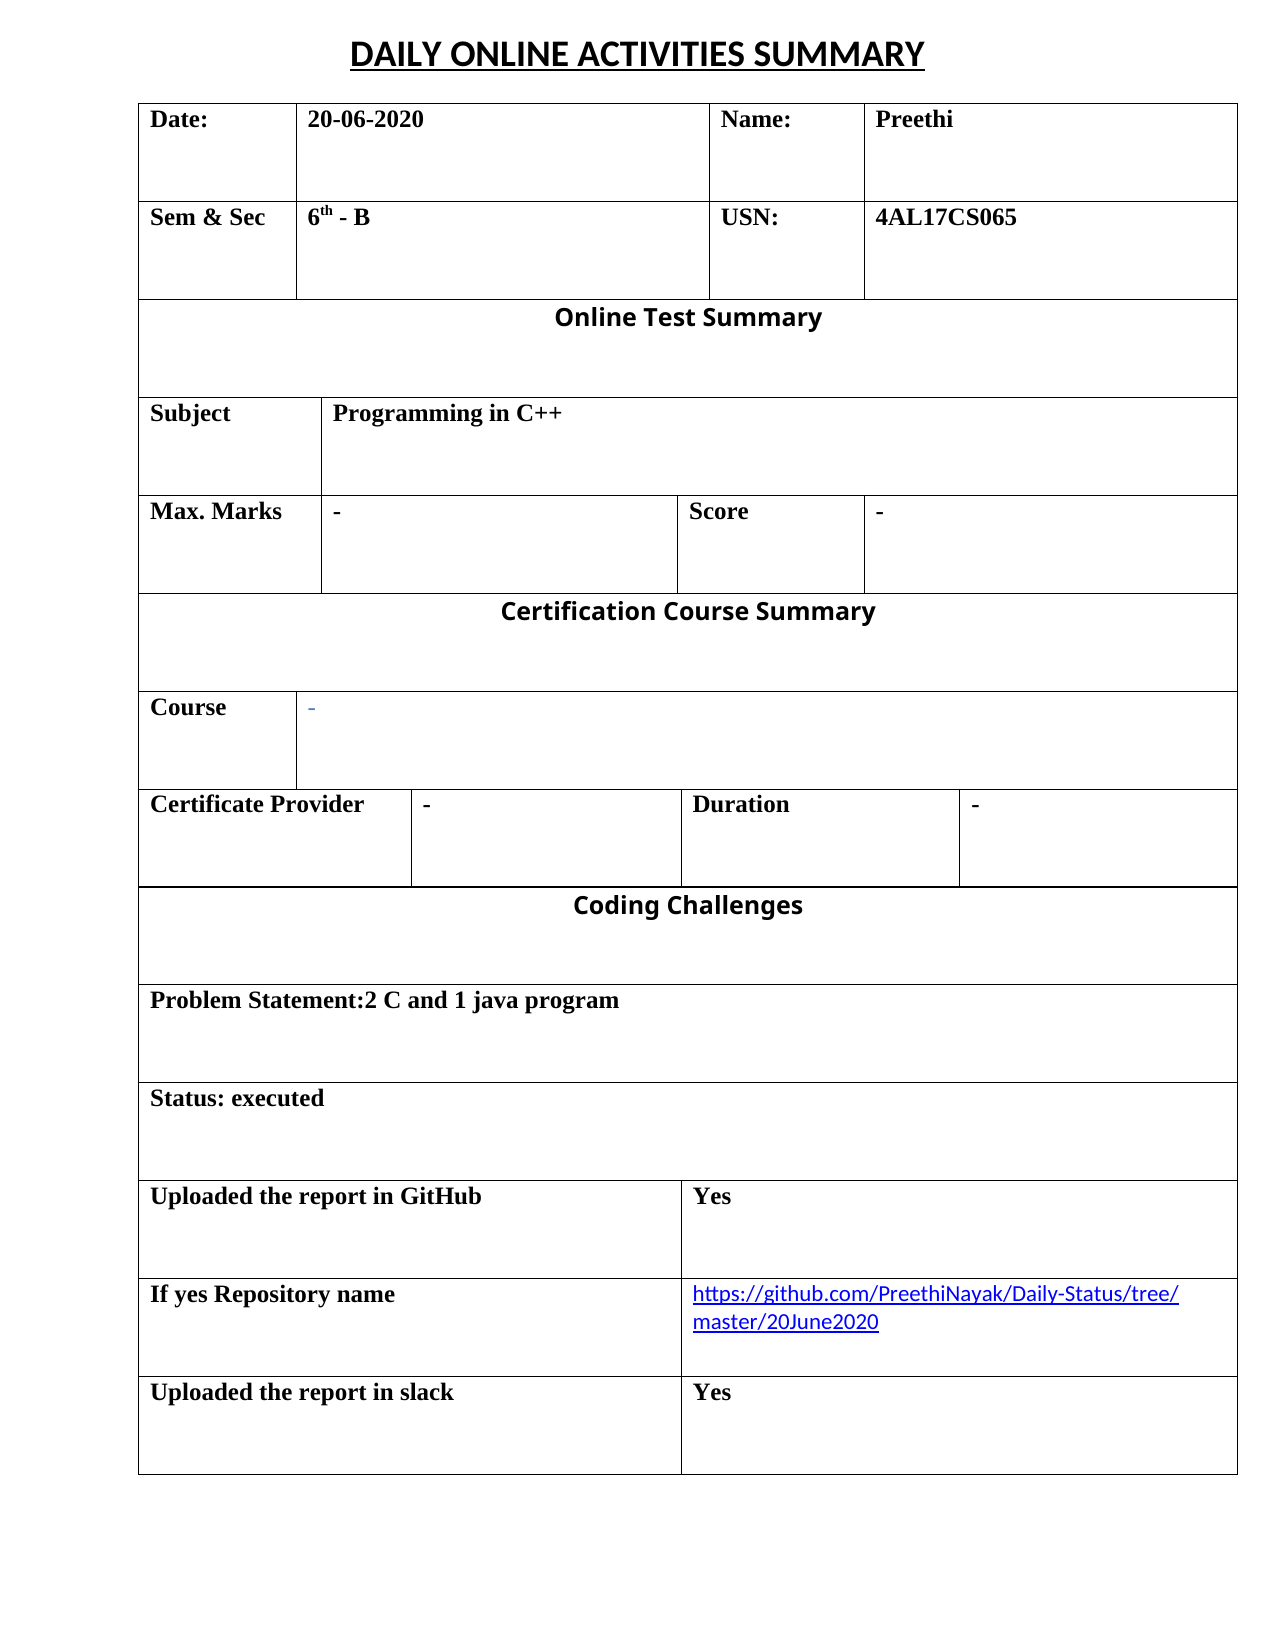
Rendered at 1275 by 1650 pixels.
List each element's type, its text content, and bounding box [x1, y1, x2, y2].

table_cell Online Test Summary [139, 300, 1237, 397]
table_cell Certificate Provider [139, 790, 411, 886]
table_cell https://github.com/PreethiNayak/Daily-Status/tree/master/20June2020 [682, 1279, 1237, 1376]
table_cell Yes [682, 1181, 1237, 1278]
table_cell Certification Course Summary [139, 594, 1237, 691]
table_header Preethi [865, 104, 1237, 201]
table_cell - [865, 496, 1237, 593]
table_cell Sem & Sec [139, 202, 296, 299]
table_cell Coding Challenges [139, 888, 1237, 984]
table_cell Course [139, 692, 296, 788]
table_cell - [412, 790, 681, 886]
table_header 20-06-2020 [297, 104, 709, 201]
table_cell Uploaded the report in GitHub [139, 1181, 681, 1278]
table_cell Yes [682, 1377, 1237, 1474]
table_header Date: [139, 104, 296, 201]
table_cell Programming in C++ [322, 398, 1237, 495]
text DAILY ONLINE ACTIVITIES SUMMARY [150, 29, 1125, 75]
table_header Name: [710, 104, 864, 201]
table_cell Score [678, 496, 864, 593]
table_cell - [960, 790, 1237, 886]
table_cell 4AL17CS065 [865, 202, 1237, 299]
table_cell If yes Repository name [139, 1279, 681, 1376]
table_cell 6th - B [297, 202, 709, 299]
table_cell Uploaded the report in slack [139, 1377, 681, 1474]
table_cell Subject [139, 398, 321, 495]
table_cell USN: [710, 202, 864, 299]
table_cell - [322, 496, 677, 593]
table_cell Problem Statement:2 C and 1 java program [139, 985, 1237, 1082]
table_cell Duration [682, 790, 959, 886]
table_cell Max. Marks [139, 496, 321, 593]
table_cell Status: executed [139, 1083, 1237, 1180]
table_cell - [297, 692, 1237, 788]
